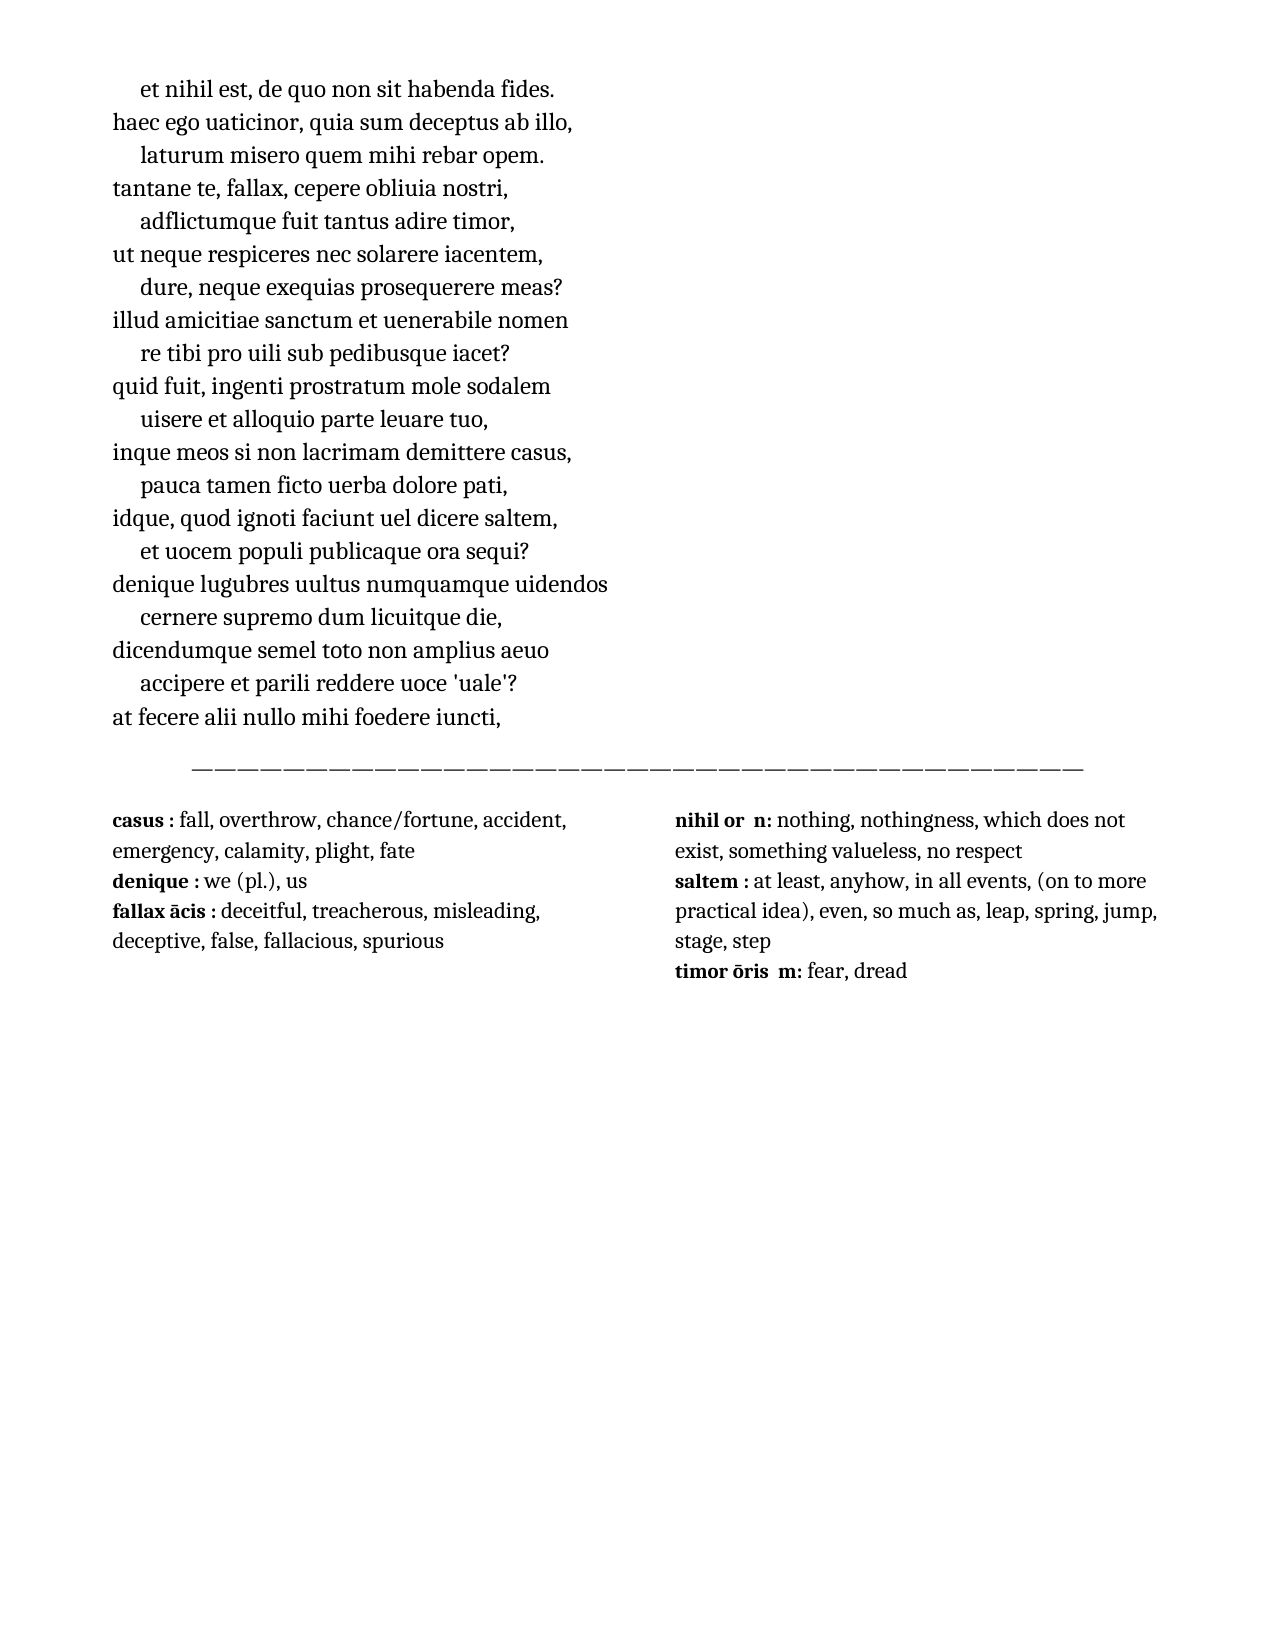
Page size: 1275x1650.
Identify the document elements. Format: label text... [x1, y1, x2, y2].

text et nihil est, de quo non sit habenda fides. haec ego uaticinor, quia sum deceptus ab illo, laturum misero quem mihi rebar opem. tantane te, fallax, cepere obliuia nostri, adflictumque fuit tantus adire timor, ut neque respiceres nec solarere iacentem, dure, neque exequias prosequerere meas? illud amicitiae sanctum et uenerabile nomen re tibi pro uili sub pedibusque iacet? quid fuit, ingenti prostratum mole sodalem uisere et alloquio parte leuare tuo, inque meos si non lacrimam demittere casus, pauca tamen ficto uerba dolore pati, idque, quod ignoti faciunt uel dicere saltem, et uocem populi publicaque ora sequi? denique lugubres uultus numquamque uidendos cernere supremo dum licuitque die, dicendumque semel toto non amplius aeuo accipere et parili reddere uoce 'uale'? at fecere alii nullo mihi foedere iuncti, [112, 75, 1162, 731]
text timor ōris m: fear, dread [675, 958, 1162, 985]
text casus : fall, overthrow, chance/fortune, accident, emergency, calamity, plight, fate [112, 807, 600, 864]
text ——————————————————————————————————————— [112, 756, 1162, 783]
text nihil or n: nothing, nothingness, which does not exist, something valueless, no respect [675, 807, 1162, 864]
text fallax ācis : deceitful, treacherous, misleading, deceptive, false, fallacious, spurious [112, 898, 600, 954]
text denique : we (pl.), us [112, 868, 600, 894]
text saltem : at least, anyhow, in all events, (on to more practical idea), even, so much as, leap, spring, jump, stage, step [675, 868, 1162, 954]
